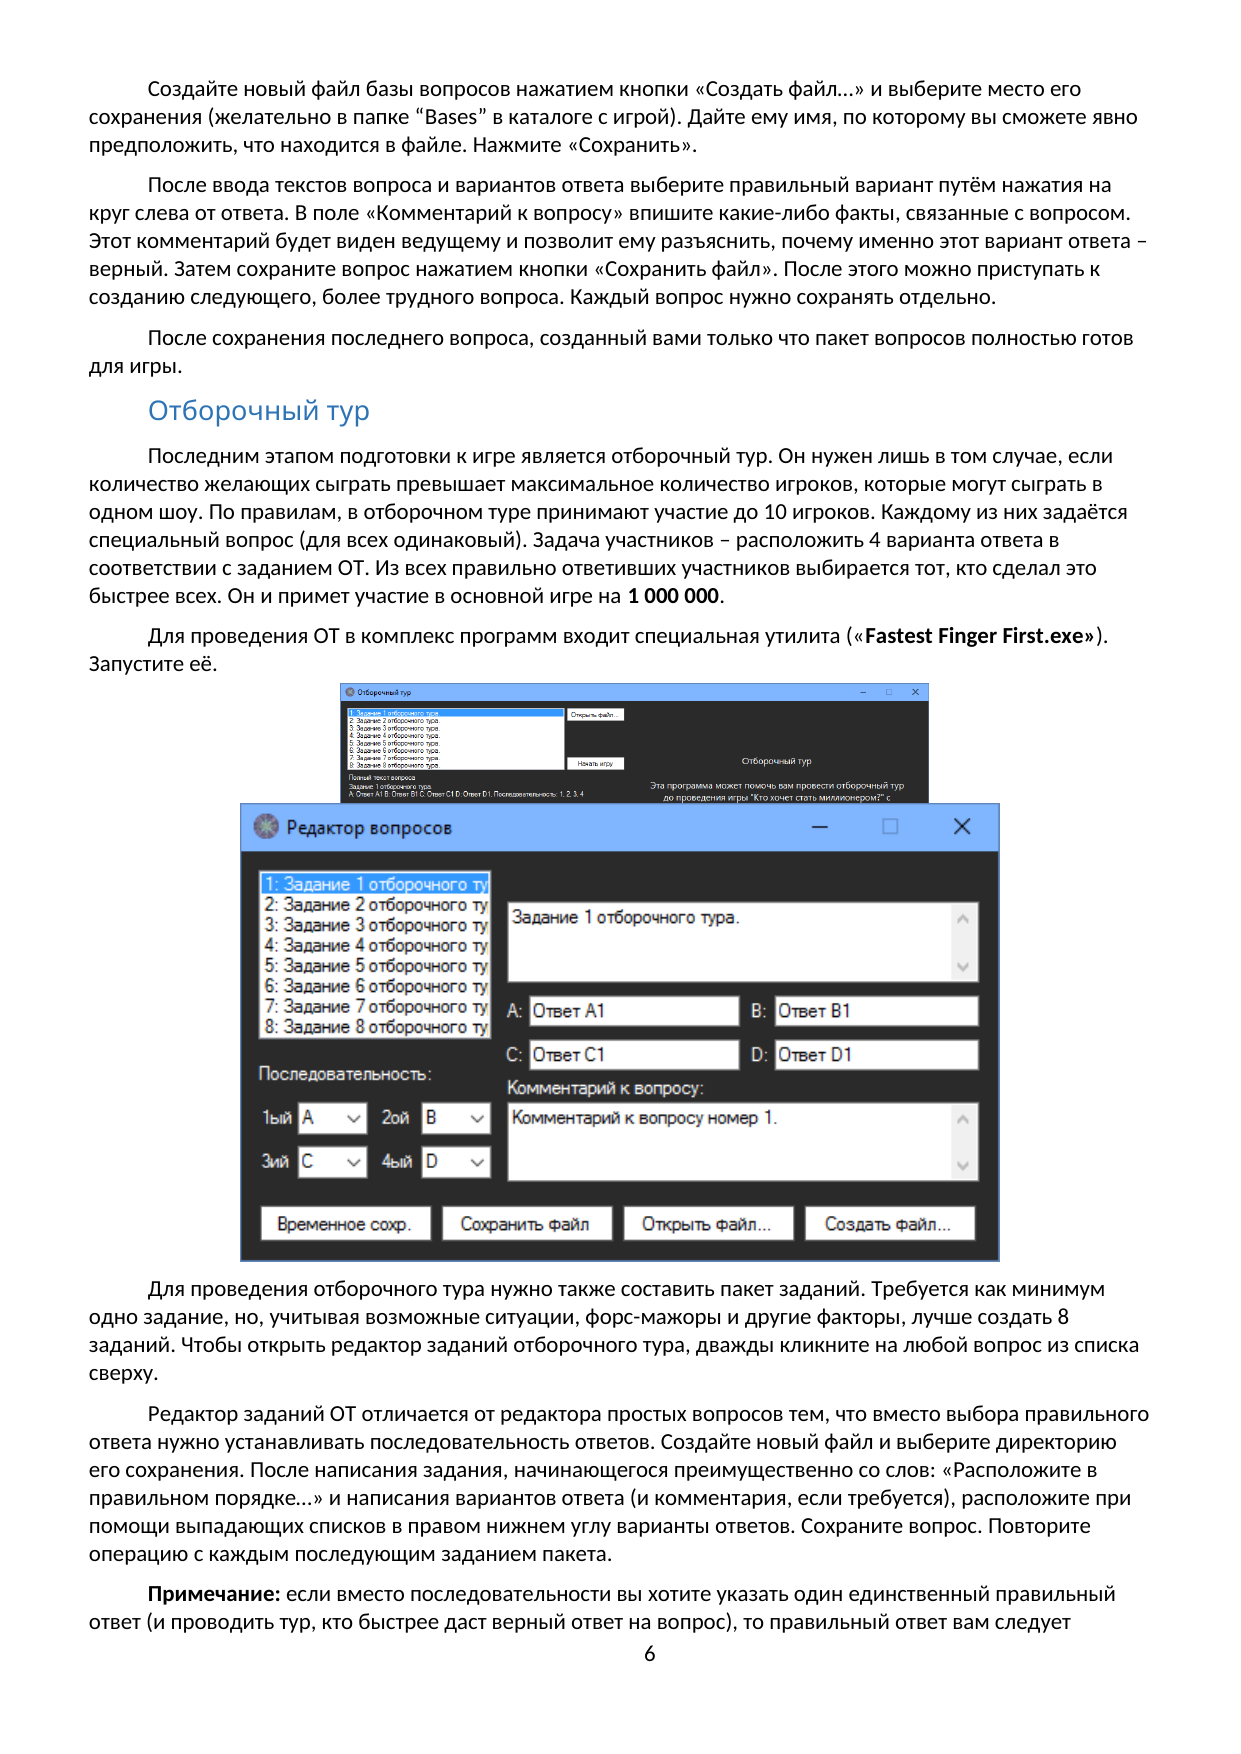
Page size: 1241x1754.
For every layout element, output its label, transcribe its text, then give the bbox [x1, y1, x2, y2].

picture [240, 683, 1000, 1262]
subtitle Отборочный тур [89, 392, 1152, 428]
text Редактор заданий ОТ отличается от редактора простых вопросов тем, что вместо выбора правильного ответа нужно устанавливать последовательность ответов. Создайте новый файл и выберите директорию его сохранения. После написания задания, начинающегося преимущественно со слов: «Расположите в правильном порядке…» и написания вариантов ответа (и комментария, если требуется), расположите при помощи выпадающих списков в правом нижнем углу варианты ответов. Сохраните вопрос. Повторите операцию с каждым последующим заданием пакета. [89, 1399, 1152, 1567]
text Последним этапом подготовки к игре является отборочный тур. Он нужен лишь в том случае, если количество желающих сыграть превышает максимальное количество игроков, которые могут сыграть в одном шоу. По правилам, в отборочном туре принимают участие до 10 игроков. Каждому из них задаётся специальный вопрос (для всех одинаковый). Задача участников – расположить 4 варианта ответа в соответствии с заданием ОТ. Из всех правильно ответивших участников выбирается тот, кто сделал это быстрее всех. Он и примет участие в основной игре на 1 000 000. [89, 441, 1152, 609]
text После ввода текстов вопроса и вариантов ответа выберите правильный вариант путём нажатия на круг слева от ответа. В поле «Комментарий к вопросу» впишите какие-либо факты, связанные с вопросом. Этот комментарий будет виден ведущему и позволит ему разъяснить, почему именно этот вариант ответа – верный. Затем сохраните вопрос нажатием кнопки «Сохранить файл». После этого можно приступать к созданию следующего, более трудного вопроса. Каждый вопрос нужно сохранять отдельно. [89, 170, 1152, 311]
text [89, 1579, 1152, 1636]
text Создайте новый файл базы вопросов нажатием кнопки «Создать файл…» и выберите место его сохранения (желательно в папке “Bases” в каталоге с игрой). Дайте ему имя, по которому вы сможете явно предположить, что находится в файле. Нажмите «Сохранить». [89, 74, 1152, 158]
text После сохранения последнего вопроса, созданный вами только что пакет вопросов полностью готов для игры. [89, 323, 1152, 379]
text Для проведения ОТ в комплекс программ входит специальная утилита («Fastest Finger First.exe»). Запустите её. [89, 622, 1152, 678]
